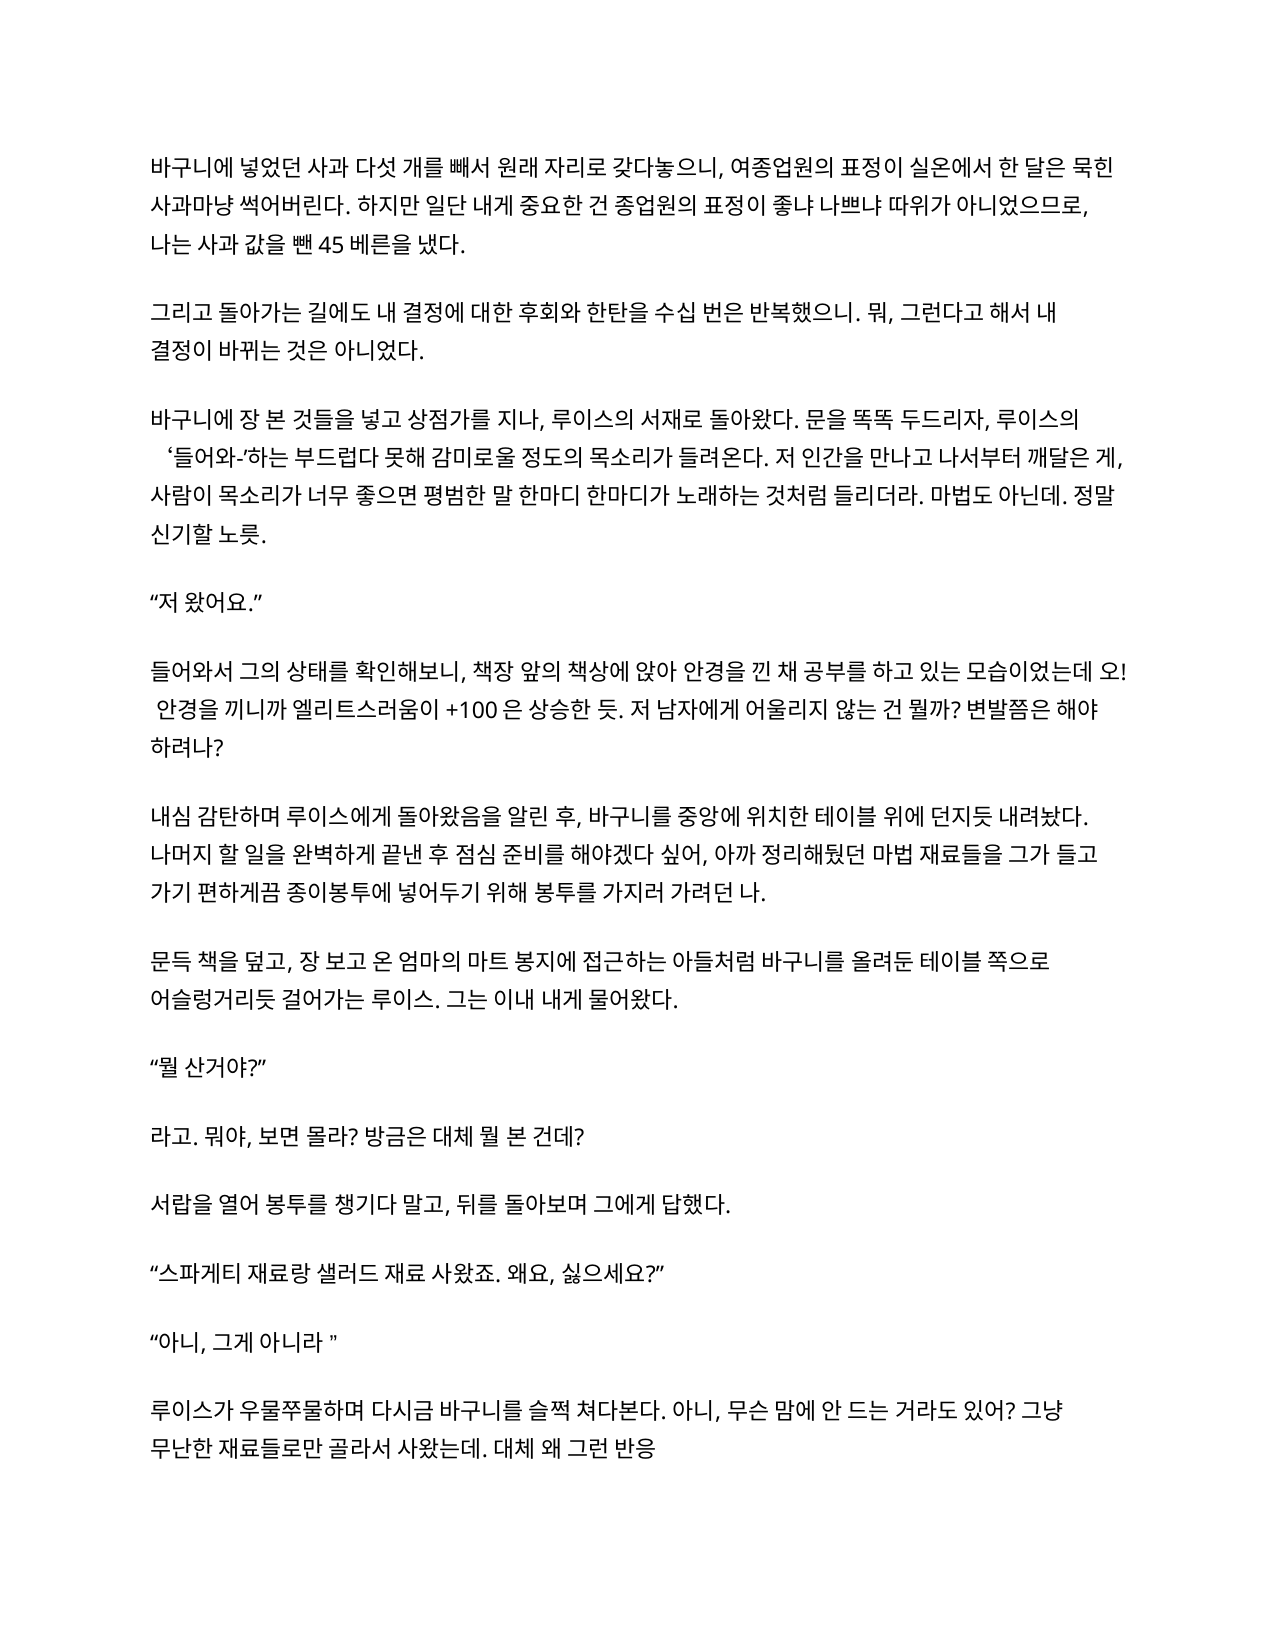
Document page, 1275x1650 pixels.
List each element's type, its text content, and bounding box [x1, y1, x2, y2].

text “스파게티 재료랑 샐러드 재료 사왔죠. 왜요, 싫으세요?” [150, 1256, 1125, 1289]
text 문득 책을 덮고, 장 보고 온 엄마의 마트 봉지에 접근하는 아들처럼 바구니를 올려둔 테이블 쪽으로 어슬렁거리듯 걸어가는 루이스. 그는 이내 내게 물어왔다. [150, 943, 1125, 1015]
text 내심 감탄하며 루이스에게 돌아왔음을 알린 후, 바구니를 중앙에 위치한 테이블 위에 던지듯 내려놨다. 나머지 할 일을 완벽하게 끝낸 후 점심 준비를 해야겠다 싶어, 아까 정리해뒀던 마법 재료들을 그가 들고 가기 편하게끔 종이봉투에 넣어두기 위해 봉투를 가지러 가려던 나. [150, 798, 1125, 908]
text “저 왔어요.” [150, 585, 1125, 618]
text “아니, 그게 아니라 ” [150, 1324, 1125, 1358]
text 들어와서 그의 상태를 확인해보니, 책장 앞의 책상에 앉아 안경을 낀 채 공부를 하고 있는 모습이었는데 오! 안경을 끼니까 엘리트스러움이 +100은 상승한 듯. 저 남자에게 어울리지 않는 건 뭘까? 변발쯤은 해야 하려나? [150, 653, 1125, 763]
text 그리고 돌아가는 길에도 내 결정에 대한 후회와 한탄을 수십 번은 반복했으니. 뭐, 그런다고 해서 내 결정이 바뀌는 것은 아니었다. [150, 295, 1125, 367]
text 바구니에 장 본 것들을 넣고 상점가를 지나, 루이스의 서재로 돌아왔다. 문을 똑똑 두드리자, 루이스의 ‘들어와-’하는 부드럽다 못해 감미로울 정도의 목소리가 들려온다. 저 인간을 만나고 나서부터 깨달은 게, 사람이 목소리가 너무 좋으면 평범한 말 한마디 한마디가 노래하는 것처럼 들리더라. 마법도 아닌데. 정말 신기할 노릇. [150, 402, 1125, 550]
text 라고. 뭐야, 보면 몰라? 방금은 대체 뭘 본 건데? [150, 1119, 1125, 1152]
text 바구니에 넣었던 사과 다섯 개를 빼서 원래 자리로 갖다놓으니, 여종업원의 표정이 실온에서 한 달은 묵힌 사과마냥 썩어버린다. 하지만 일단 내게 중요한 건 종업원의 표정이 좋냐 나쁘냐 따위가 아니었으므로, 나는 사과 값을 뺀 45베른을 냈다. [150, 150, 1125, 260]
text “뭘 산거야?” [150, 1050, 1125, 1084]
text 루이스가 우물쭈물하며 다시금 바구니를 슬쩍 쳐다본다. 아니, 무슨 맘에 안 드는 거라도 있어? 그냥 무난한 재료들로만 골라서 사왔는데. 대체 왜 그런 반응 [150, 1393, 1125, 1464]
text 서랍을 열어 봉투를 챙기다 말고, 뒤를 돌아보며 그에게 답했다. [150, 1187, 1125, 1221]
